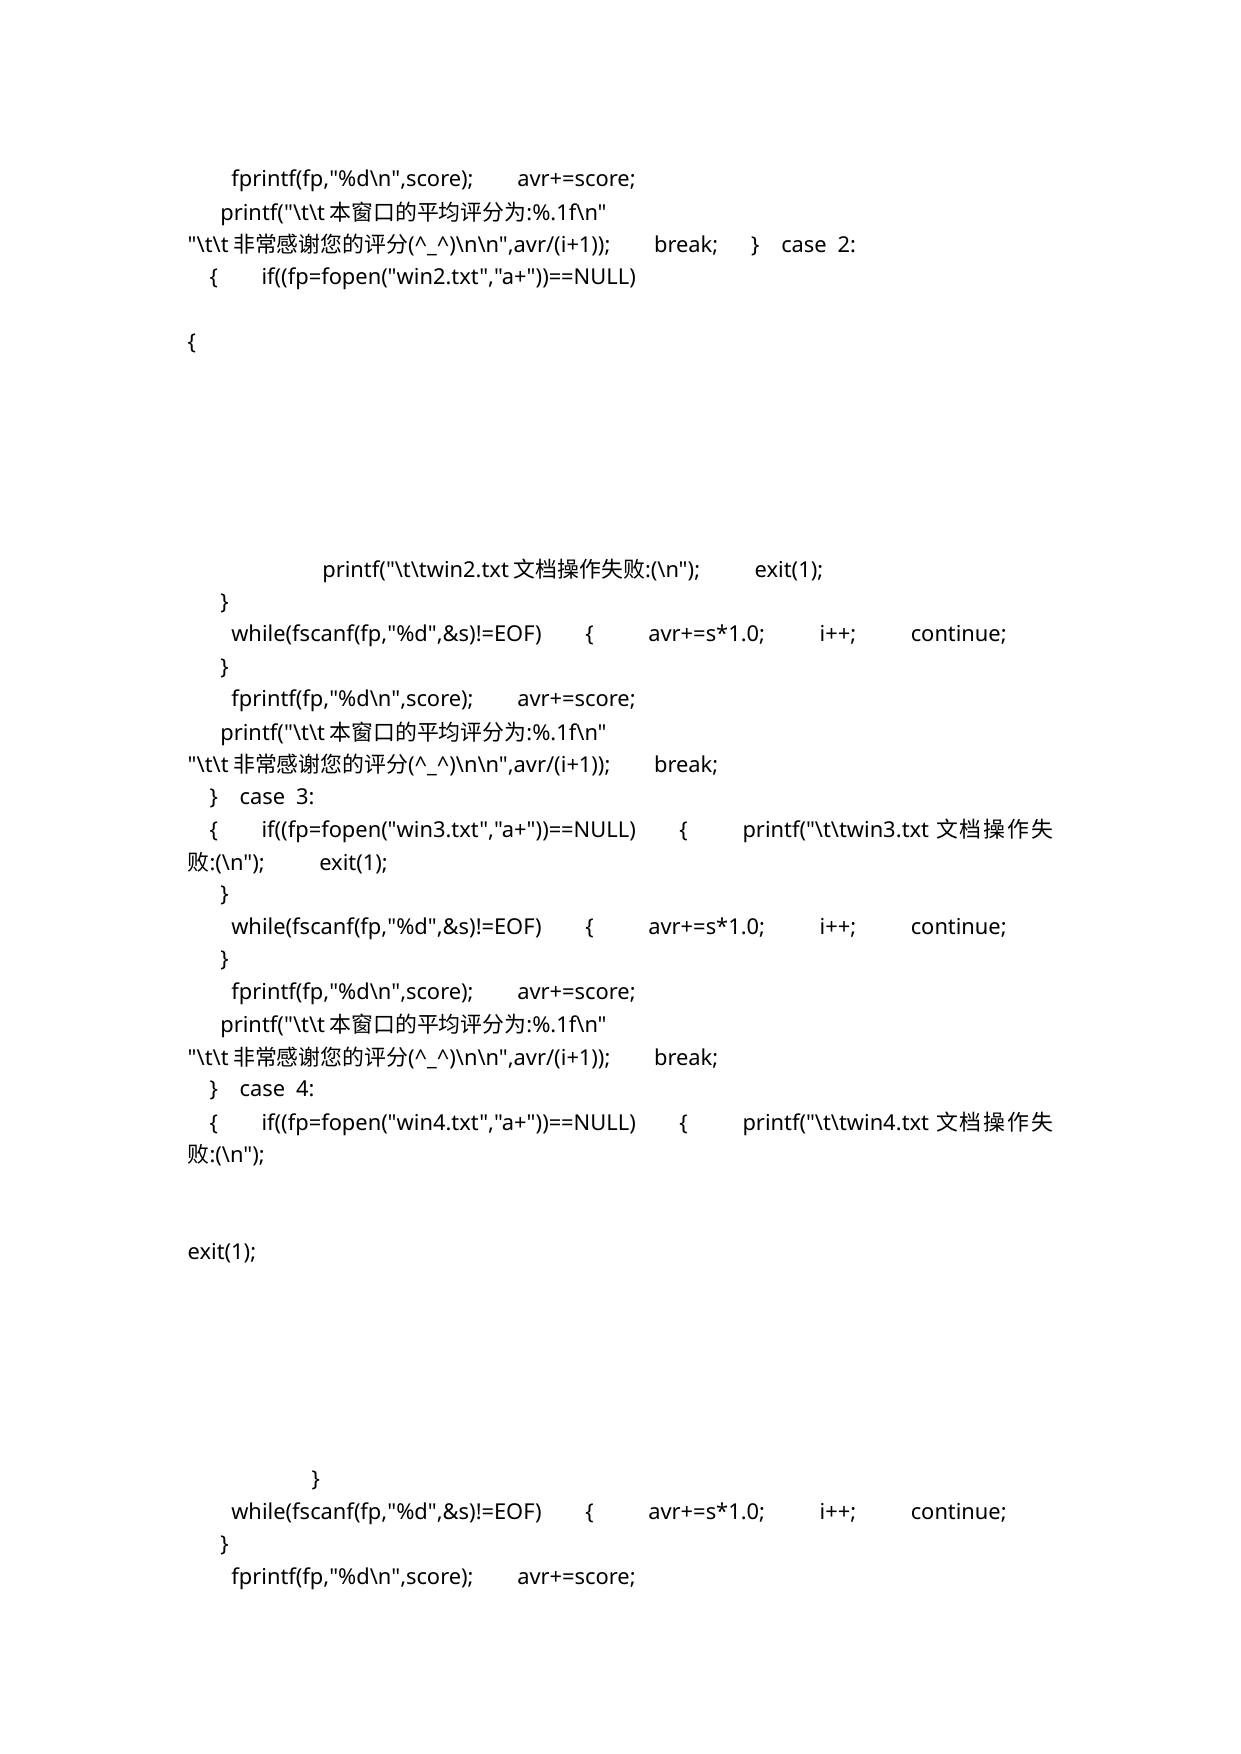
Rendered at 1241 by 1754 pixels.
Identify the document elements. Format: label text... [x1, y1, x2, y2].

text printf("\t\twin2.txt文档操作失败:(\n"); exit(1); [187, 552, 1053, 584]
text "\t\t非常感谢您的评分(^_^)\n\n",avr/(i+1)); break; [187, 747, 1053, 779]
text { if((fp=fopen("win2.txt","a+"))==NULL) [187, 259, 1053, 292]
text { if((fp=fopen("win3.txt","a+"))==NULL) { printf("\t\twin3.txt文档操作失败:(\n"); exit(1); [187, 812, 1053, 877]
text } [187, 649, 1053, 682]
text { [187, 324, 1053, 357]
text while(fscanf(fp,"%d",&s)!=EOF) { avr+=s*1.0; i++; continue; [187, 909, 1053, 942]
text exit(1); [187, 1234, 1053, 1267]
text } case 4: [187, 1072, 1053, 1104]
text } [187, 942, 1053, 974]
text fprintf(fp,"%d\n",score); avr+=score; [187, 162, 1053, 194]
text } case 3: [187, 779, 1053, 812]
text while(fscanf(fp,"%d",&s)!=EOF) { avr+=s*1.0; i++; continue; [187, 1494, 1053, 1527]
text } [187, 1462, 1053, 1494]
text } [187, 584, 1053, 617]
text printf("\t\t本窗口的平均评分为:%.1f\n" [187, 194, 1053, 227]
text "\t\t非常感谢您的评分(^_^)\n\n",avr/(i+1)); break; } case 2: [187, 227, 1053, 259]
text while(fscanf(fp,"%d",&s)!=EOF) { avr+=s*1.0; i++; continue; [187, 617, 1053, 649]
text printf("\t\t本窗口的平均评分为:%.1f\n" [187, 1007, 1053, 1039]
text fprintf(fp,"%d\n",score); avr+=score; [187, 682, 1053, 714]
text fprintf(fp,"%d\n",score); avr+=score; [187, 974, 1053, 1007]
text } [187, 1527, 1053, 1559]
text "\t\t非常感谢您的评分(^_^)\n\n",avr/(i+1)); break; [187, 1039, 1053, 1072]
text } [187, 877, 1053, 909]
text { if((fp=fopen("win4.txt","a+"))==NULL) { printf("\t\twin4.txt文档操作失败:(\n"); [187, 1104, 1053, 1169]
text printf("\t\t本窗口的平均评分为:%.1f\n" [187, 714, 1053, 747]
text fprintf(fp,"%d\n",score); avr+=score; [187, 1559, 1053, 1592]
